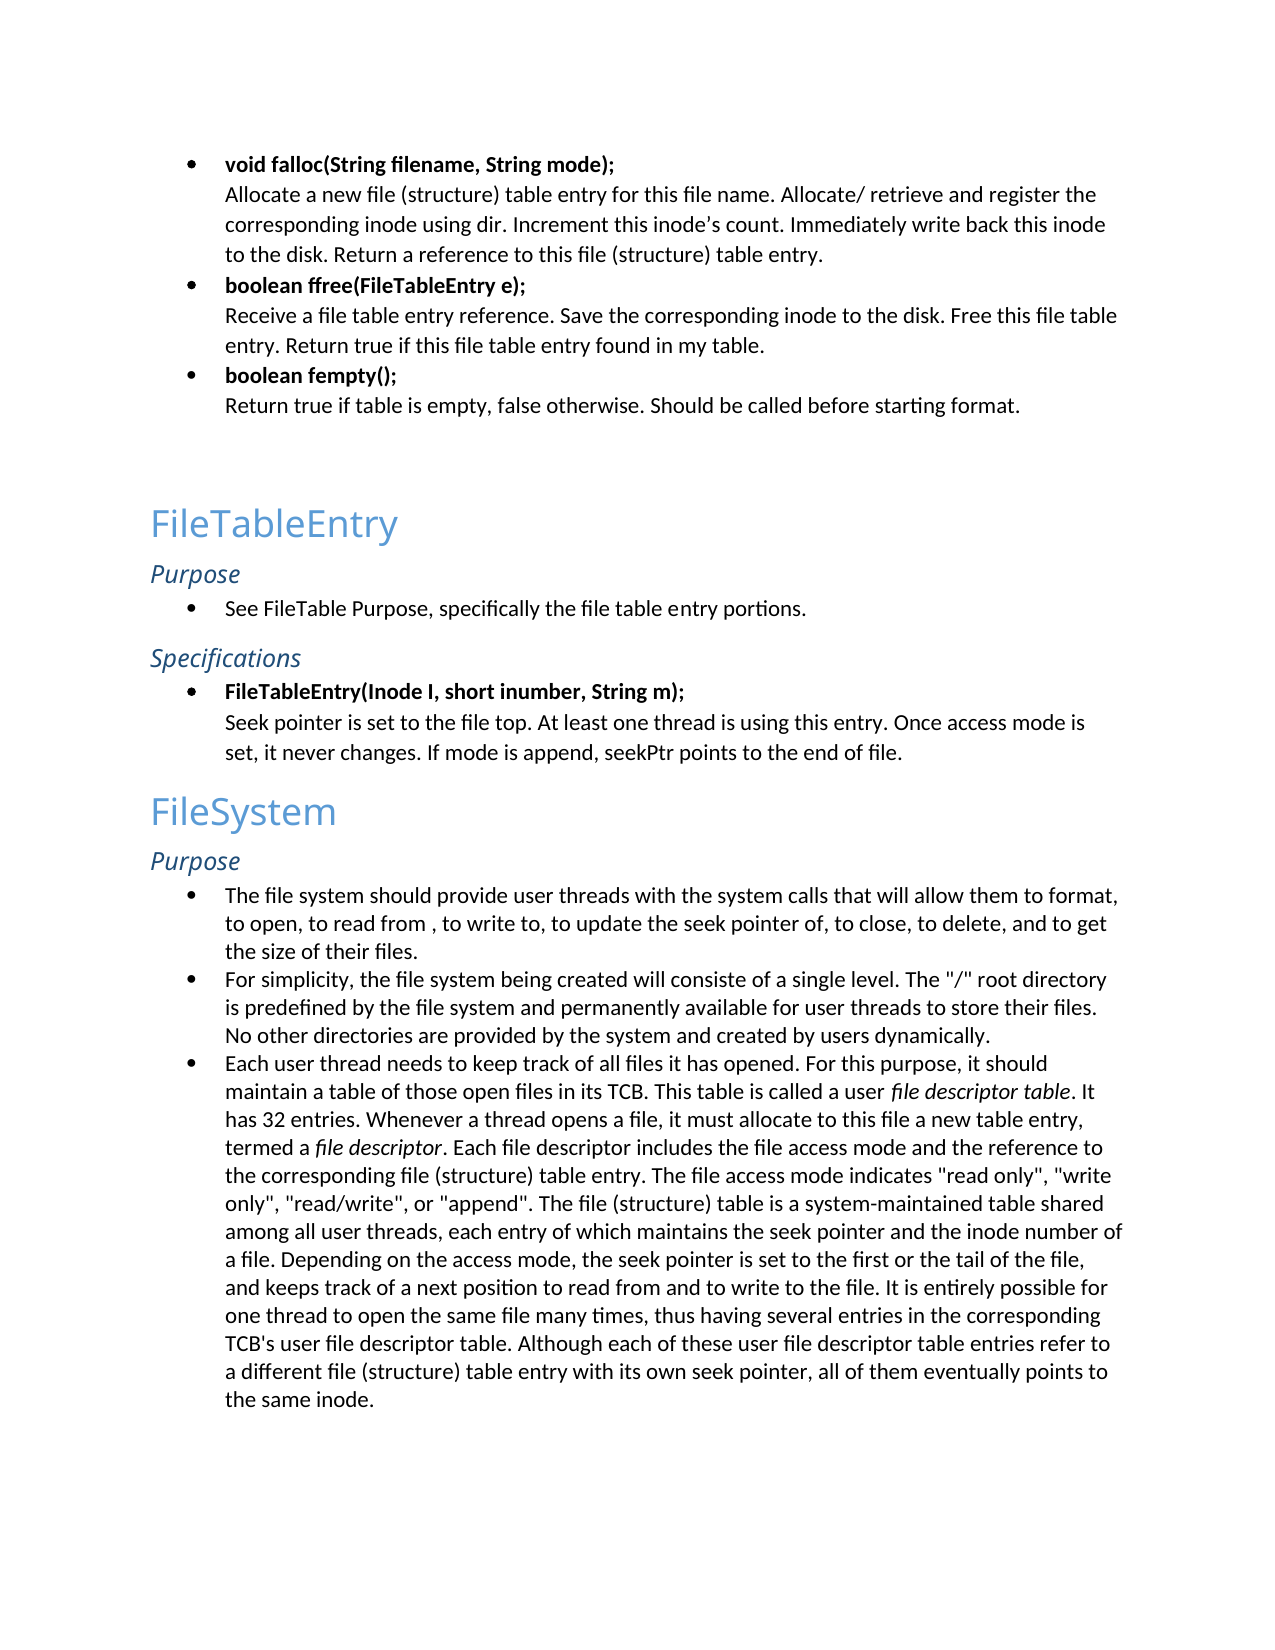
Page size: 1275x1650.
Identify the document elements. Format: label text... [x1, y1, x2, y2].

list Allocate a new file (structure) table entry for this file name. Allocate/ retrieve and register the corresponding inode using dir. Increment this inode’s count. Immediately write back this inode to the disk. Return a reference to this file (structure) table entry. [225, 180, 1125, 269]
list void falloc(String filename, String mode); [187, 150, 1125, 178]
subtitle Purpose [150, 557, 1125, 591]
subtitle FileTableEntry [150, 498, 1125, 549]
list Return true if table is empty, false otherwise. Should be called before starting format. [225, 392, 1125, 420]
list Receive a file table entry reference. Save the corresponding inode to the disk. Free this file table entry. Return true if this file table entry found in my table. [225, 301, 1125, 359]
subtitle Specifications [150, 641, 1125, 675]
list FileTableEntry(Inode I, short inumber, String m); [187, 677, 1125, 706]
list See FileTable Purpose, specifically the file table entry portions. [187, 594, 1125, 622]
list Each user thread needs to keep track of all files it has opened. For this purpose, it should maintain a table of those open files in its TCB. This table is called a user file descriptor table. It has 32 entries. Whenever a thread opens a file, it must allocate to this file a new table entry, termed a file descriptor. Each file descriptor includes the file access mode and the reference to the corresponding file (structure) table entry. The file access mode indicates "read only", "write only", "read/write", or "append". The file (structure) table is a system-maintained table shared among all user threads, each entry of which maintains the seek pointer and the inode number of a file. Depending on the access mode, the seek pointer is set to the first or the tail of the file, and keeps track of a next position to read from and to write to the file. It is entirely possible for one thread to open the same file many times, thus having several entries in the corresponding TCB's user file descriptor table. Although each of these user file descriptor table entries refer to a different file (structure) table entry with its own seek pointer, all of them eventually points to the same inode. [187, 1049, 1125, 1413]
list Seek pointer is set to the file top. At least one thread is using this entry. Once access mode is set, it never changes. If mode is append, seekPtr points to the end of file. [225, 708, 1125, 766]
subtitle FileSystem [150, 785, 1125, 836]
list boolean fempty(); [187, 361, 1125, 389]
list For simplicity, the file system being created will consiste of a single level. The "/" root directory is predefined by the file system and permanently available for user threads to store their files. No other directories are provided by the system and created by users dynamically. [187, 965, 1125, 1049]
subtitle Purpose [150, 844, 1125, 878]
list boolean ffree(FileTableEntry e); [187, 271, 1125, 299]
list The file system should provide user threads with the system calls that will allow them to format, to open, to read from , to write to, to update the seek pointer of, to close, to delete, and to get the size of their files. [187, 881, 1125, 965]
